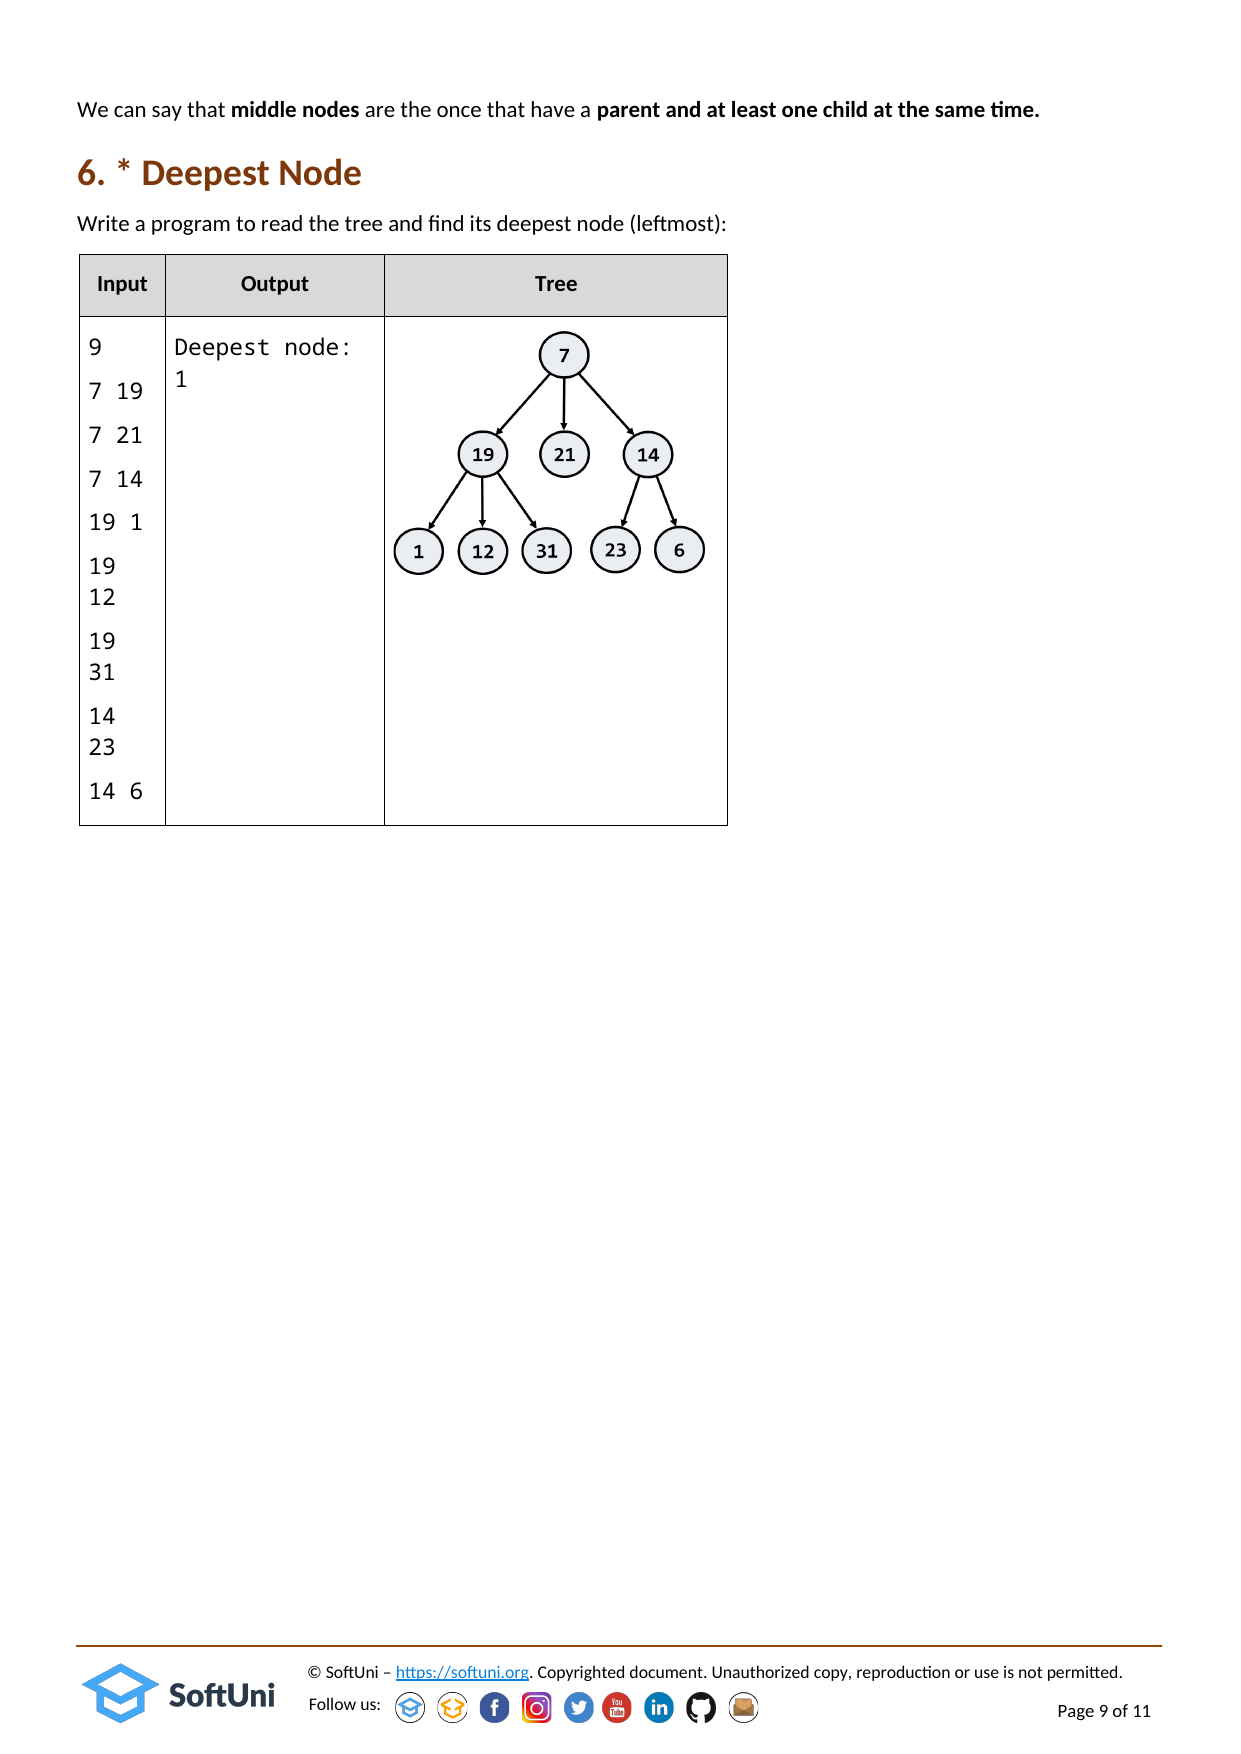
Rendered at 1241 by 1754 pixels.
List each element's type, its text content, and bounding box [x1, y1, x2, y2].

picture [75, 1658, 281, 1729]
subtitle * Deepest Node [77, 148, 1163, 194]
picture [686, 1692, 716, 1723]
picture [522, 1692, 552, 1723]
table_header Input [80, 255, 165, 316]
table_cell Deepest node: 1 [166, 317, 384, 825]
table_header Tree [385, 255, 727, 316]
text We can say that middle nodes are the once that have a parent and at least one child at the same time. [77, 95, 1163, 123]
picture [665, 1714, 674, 1723]
picture [437, 1692, 468, 1723]
picture [602, 1692, 632, 1723]
picture [644, 1714, 653, 1723]
picture [393, 331, 705, 576]
picture [658, 1705, 667, 1714]
picture [395, 1692, 425, 1723]
picture [728, 1692, 759, 1723]
table_cell [385, 317, 727, 825]
picture [564, 1692, 594, 1723]
picture [479, 1692, 510, 1723]
picture [665, 1692, 674, 1701]
text Write a program to read the tree and find its deepest node (leftmost): [77, 209, 1163, 237]
table_header Output [166, 255, 384, 316]
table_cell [80, 317, 165, 825]
picture [644, 1692, 653, 1701]
